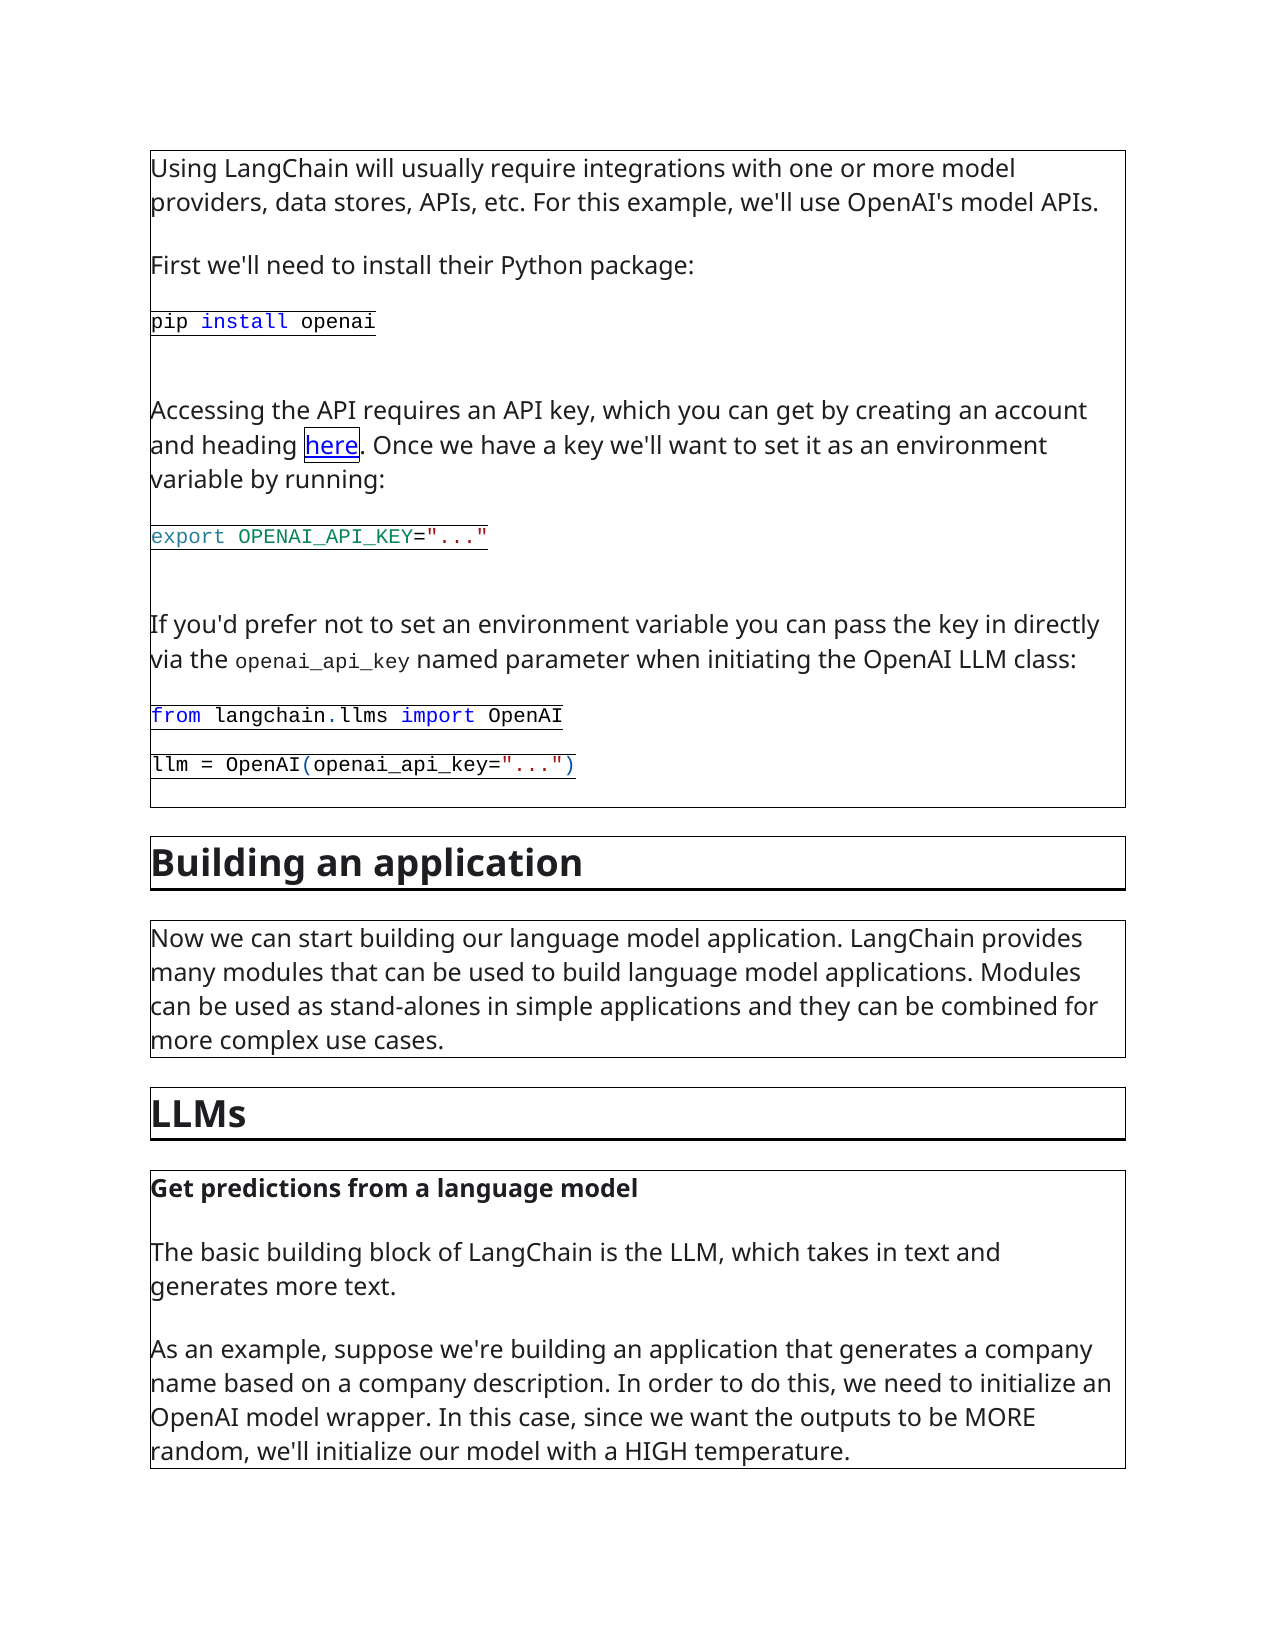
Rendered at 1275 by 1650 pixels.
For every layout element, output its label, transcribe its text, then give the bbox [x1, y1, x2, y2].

text Using LangChain will usually require integrations with one or more model providers, data stores, APIs, etc. For this example, we'll use OpenAI's model APIs. [151, 151, 1125, 219]
text from langchain.llms import OpenAI llm = OpenAI(openai_api_key="...") [151, 704, 1125, 807]
text export OPENAI_API_KEY="..." [151, 525, 1125, 578]
text Accessing the API requires an API key, which you can get by creating an account and heading here. Once we have a key we'll want to set it as an environment variable by running: [151, 392, 1125, 496]
text If you'd prefer not to set an environment variable you can pass the key in directly via the openai_api_key named parameter when initiating the OpenAI LLM class: [151, 607, 1125, 675]
text pip install openai [151, 311, 1125, 364]
text As an example, suppose we're building an application that generates a company name based on a company description. In order to do this, we need to initialize an OpenAI model wrapper. In this case, since we want the outputs to be MORE random, we'll initialize our model with a HIGH temperature. [151, 1331, 1125, 1468]
text LLMs​ [151, 1088, 1125, 1138]
text Building an application​ [151, 837, 1125, 888]
text Get predictions from a language model​ [151, 1171, 1125, 1205]
text First we'll need to install their Python package: [151, 247, 1125, 282]
text Now we can start building our language model application. LangChain provides many modules that can be used to build language model applications. Modules can be used as stand-alones in simple applications and they can be combined for more complex use cases. [151, 921, 1125, 1057]
text The basic building block of LangChain is the LLM, which takes in text and generates more text. [151, 1234, 1125, 1302]
